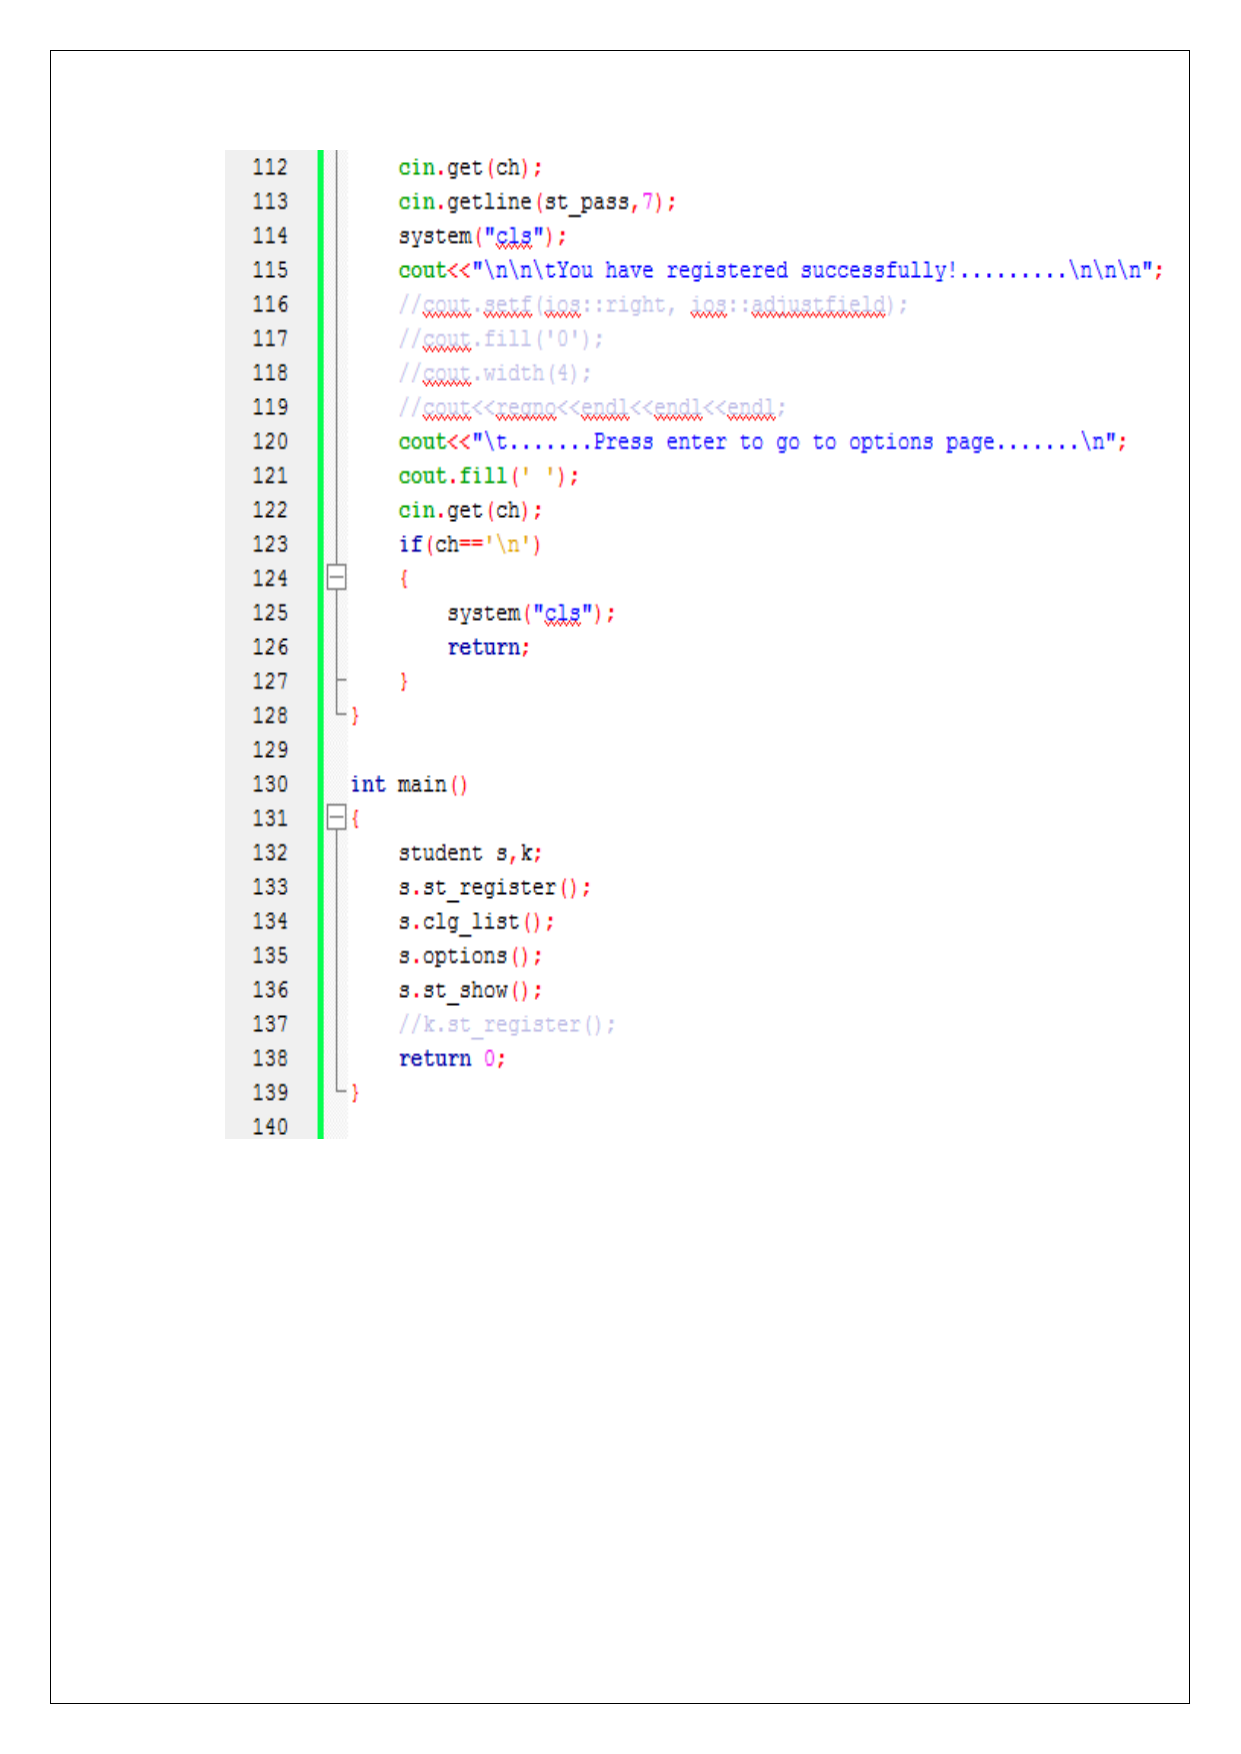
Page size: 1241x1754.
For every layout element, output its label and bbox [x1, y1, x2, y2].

picture [225, 150, 1187, 1139]
